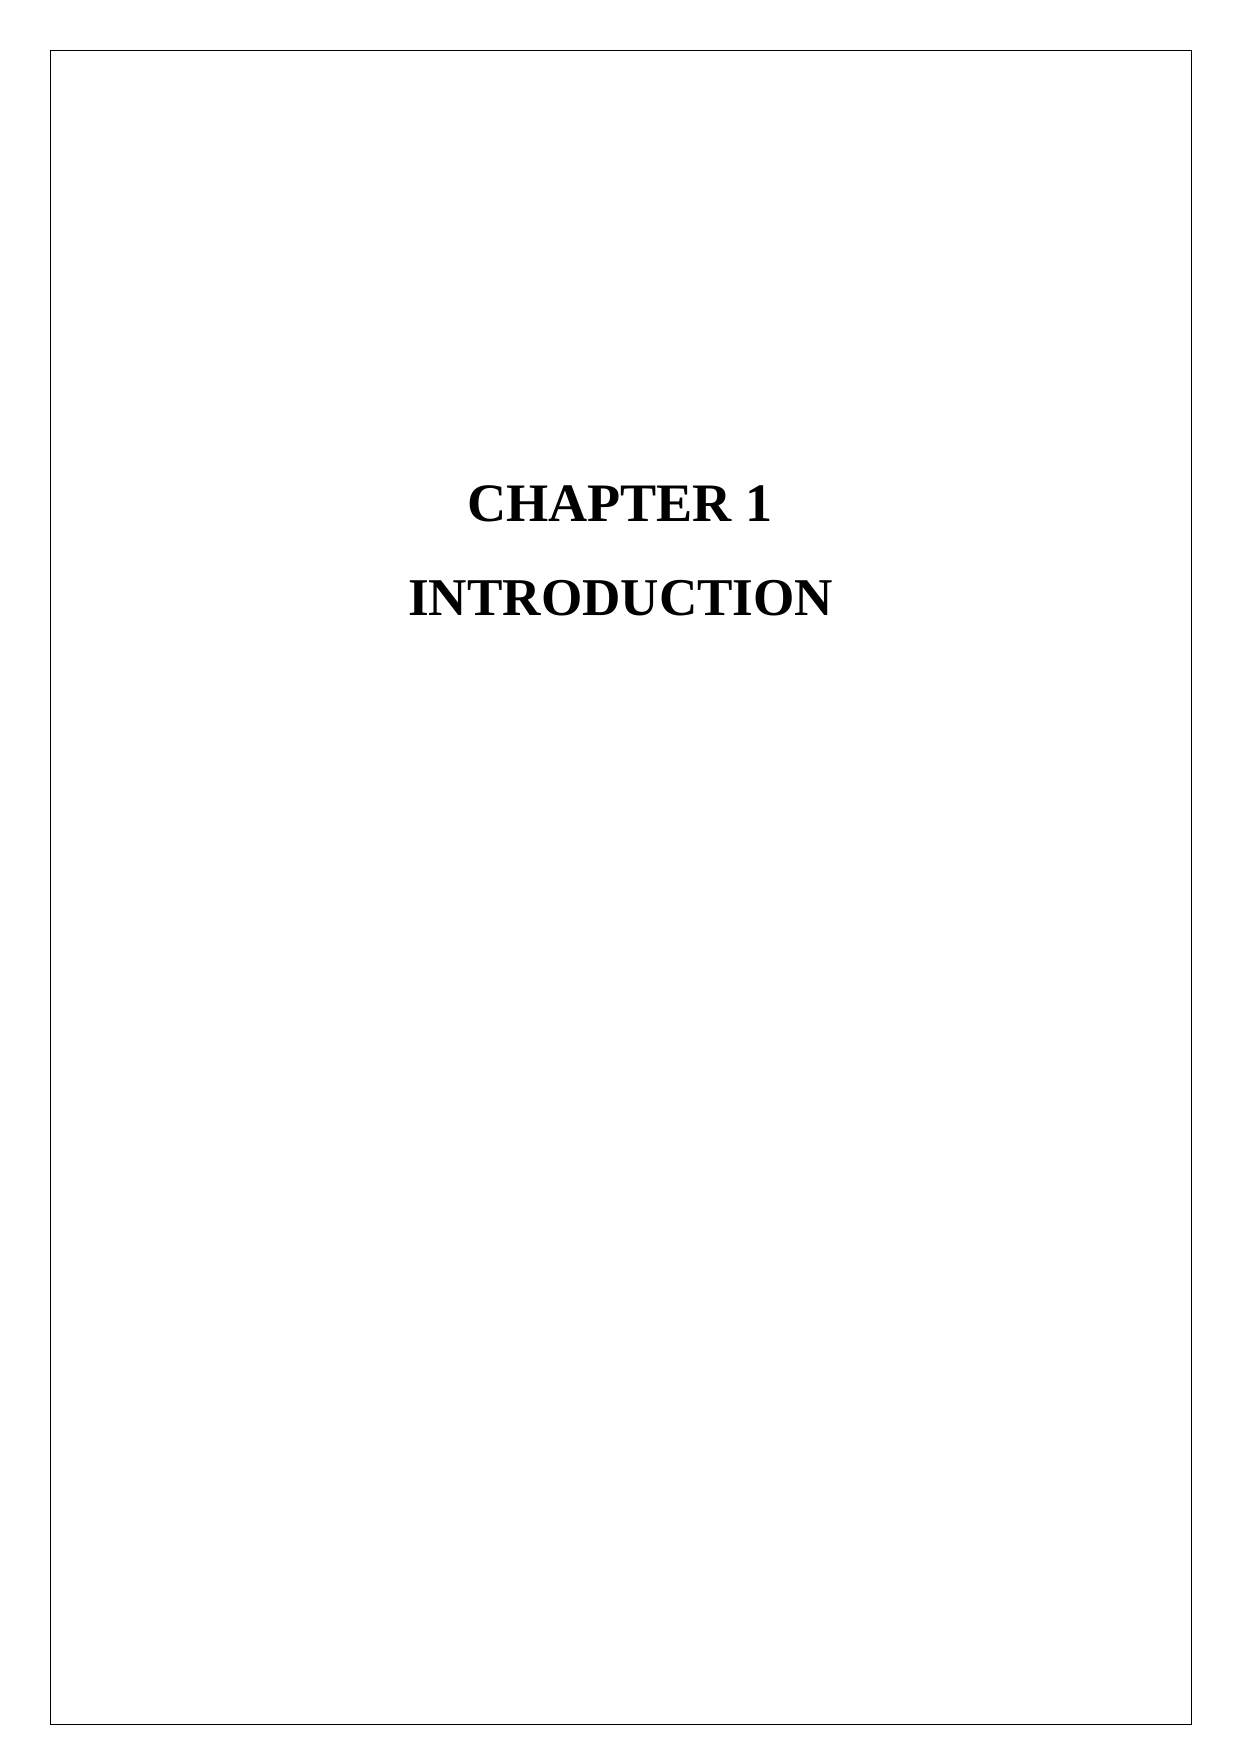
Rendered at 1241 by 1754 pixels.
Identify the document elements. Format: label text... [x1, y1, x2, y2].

subtitle INTRODUCTION [275, 565, 966, 627]
subtitle CHAPTER 1 [274, 471, 966, 533]
